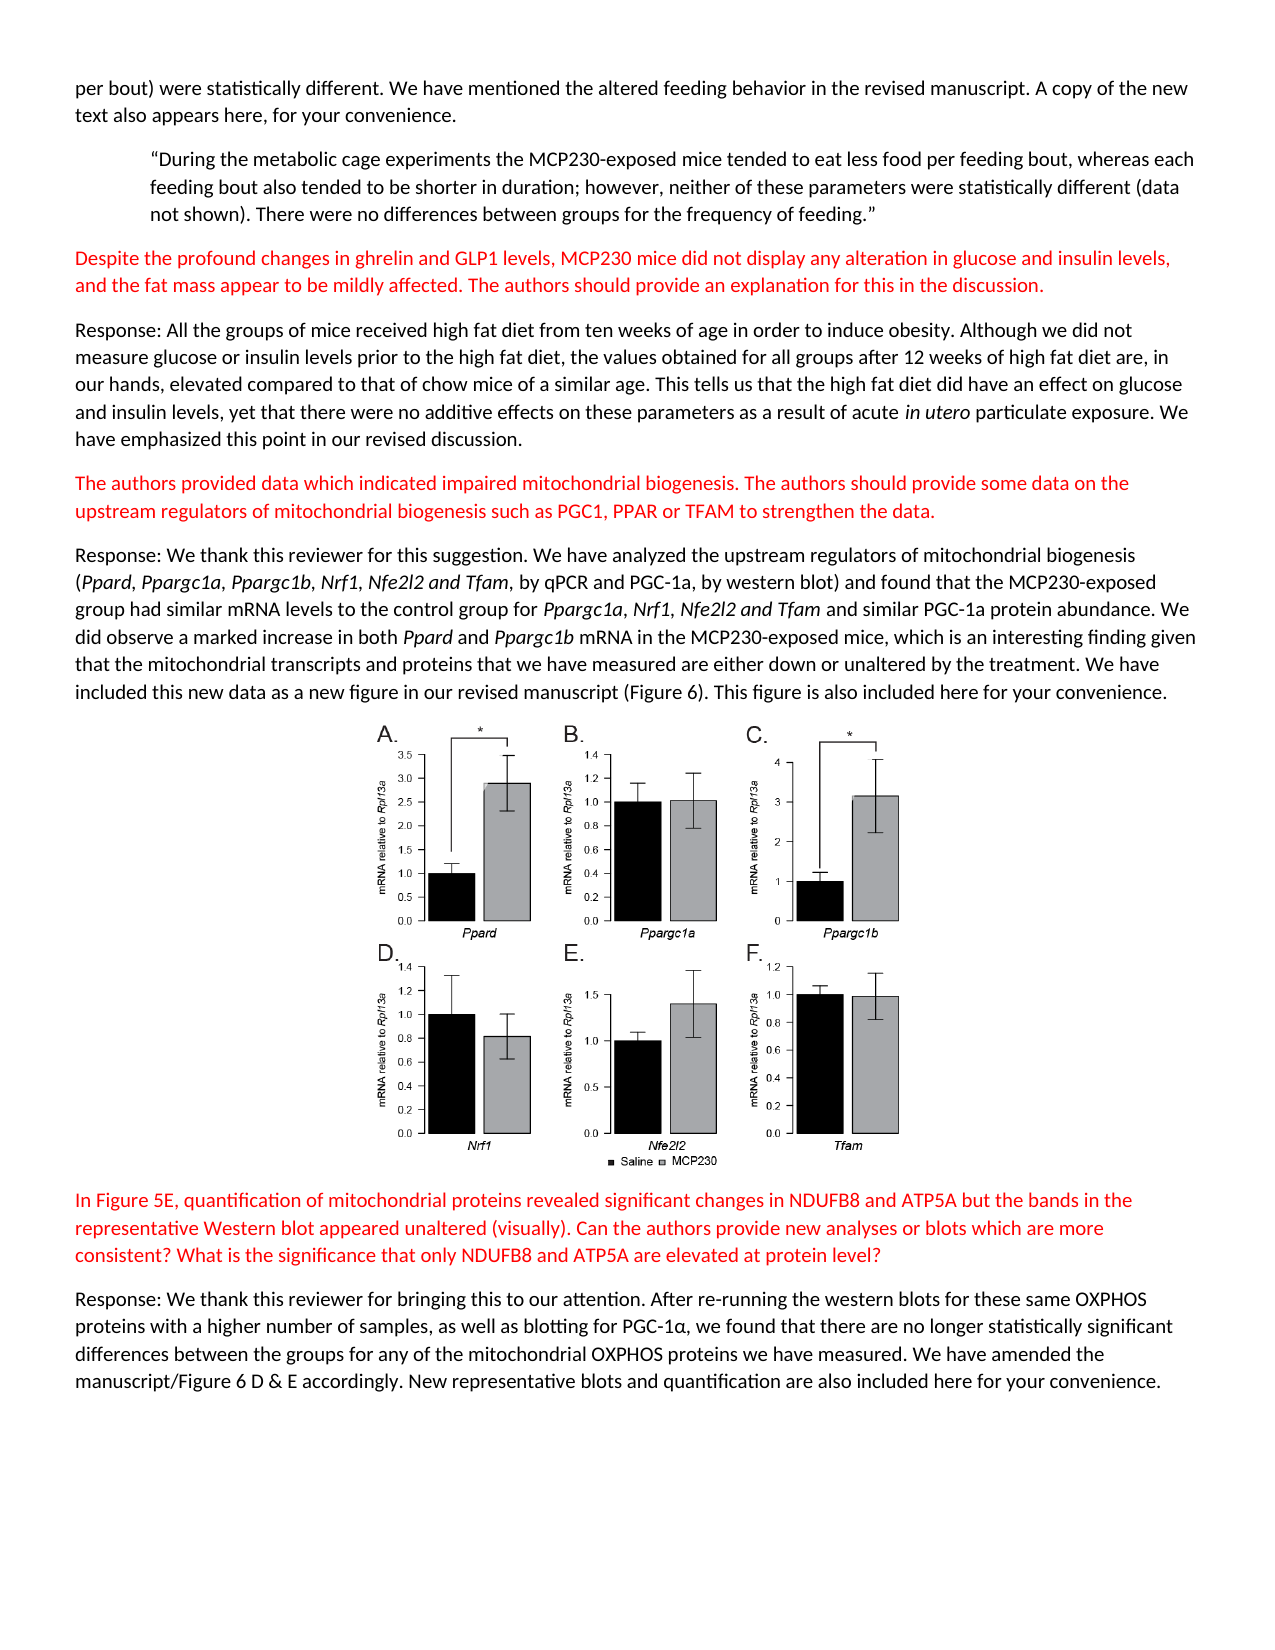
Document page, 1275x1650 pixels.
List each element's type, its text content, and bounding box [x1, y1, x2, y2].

text The authors provided data which indicated impaired mitochondrial biogenesis. The authors should provide some data on the upstream regulators of mitochondrial biogenesis such as PGC1, PPAR or TFAM to strengthen the data. [75, 470, 1200, 523]
text Response: All the groups of mice received high fat diet from ten weeks of age in order to induce obesity. Although we did not measure glucose or insulin levels prior to the high fat diet, the values obtained for all groups after 12 weeks of high fat diet are, in our hands, elevated compared to that of chow mice of a similar age. This tells us that the high fat diet did have an effect on glucose and insulin levels, yet that there were no additive effects on these parameters as a result of acute in utero particulate exposure. We have emphasized this point in our revised discussion. [75, 317, 1200, 452]
text Despite the profound changes in ghrelin and GLP1 levels, MCP230 mice did not display any alteration in glucose and insulin levels, and the fat mass appear to be mildly affected. The authors should provide an explanation for this in the discussion. [75, 245, 1200, 298]
text Response: We thank this reviewer for bringing this to our attention. After re-running the western blots for these same OXPHOS proteins with a higher number of samples, as well as blotting for PGC-1α, we found that there are no longer statistically significant differences between the groups for any of the mitochondrial OXPHOS proteins we have measured. We have amended the manuscript/Figure 6 D & E accordingly. New representative blots and quantification are also included here for your convenience. [75, 1286, 1200, 1394]
picture [376, 722, 899, 1169]
text “During the metabolic cage experiments the MCP230-exposed mice tended to eat less food per feeding bout, whereas each feeding bout also tended to be shorter in duration; however, neither of these parameters were statistically different (data not shown). There were no differences between groups for the frequency of feeding.” [150, 146, 1200, 227]
text Response: We thank this reviewer for this suggestion. We have analyzed the upstream regulators of mitochondrial biogenesis (Ppard, Ppargc1a, Ppargc1b, Nrf1, Nfe2l2 and Tfam, by qPCR and PGC-1a, by western blot) and found that the MCP230-exposed group had similar mRNA levels to the control group for Ppargc1a, Nrf1, Nfe2l2 and Tfam and similar PGC-1a protein abundance. We did observe a marked increase in both Ppard and Ppargc1b mRNA in the MCP230-exposed mice, which is an interesting finding given that the mitochondrial transcripts and proteins that we have measured are either down or unaltered by the treatment. We have included this new data as a new figure in our revised manuscript (Figure 6). This figure is also included here for your convenience. [75, 542, 1200, 704]
text In Figure 5E, quantification of mitochondrial proteins revealed significant changes in NDUFB8 and ATP5A but the bands in the representative Western blot appeared unaltered (visually). Can the authors provide new analyses or blots which are more consistent? What is the significance that only NDUFB8 and ATP5A are elevated at protein level? [75, 1187, 1200, 1268]
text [75, 75, 1200, 128]
